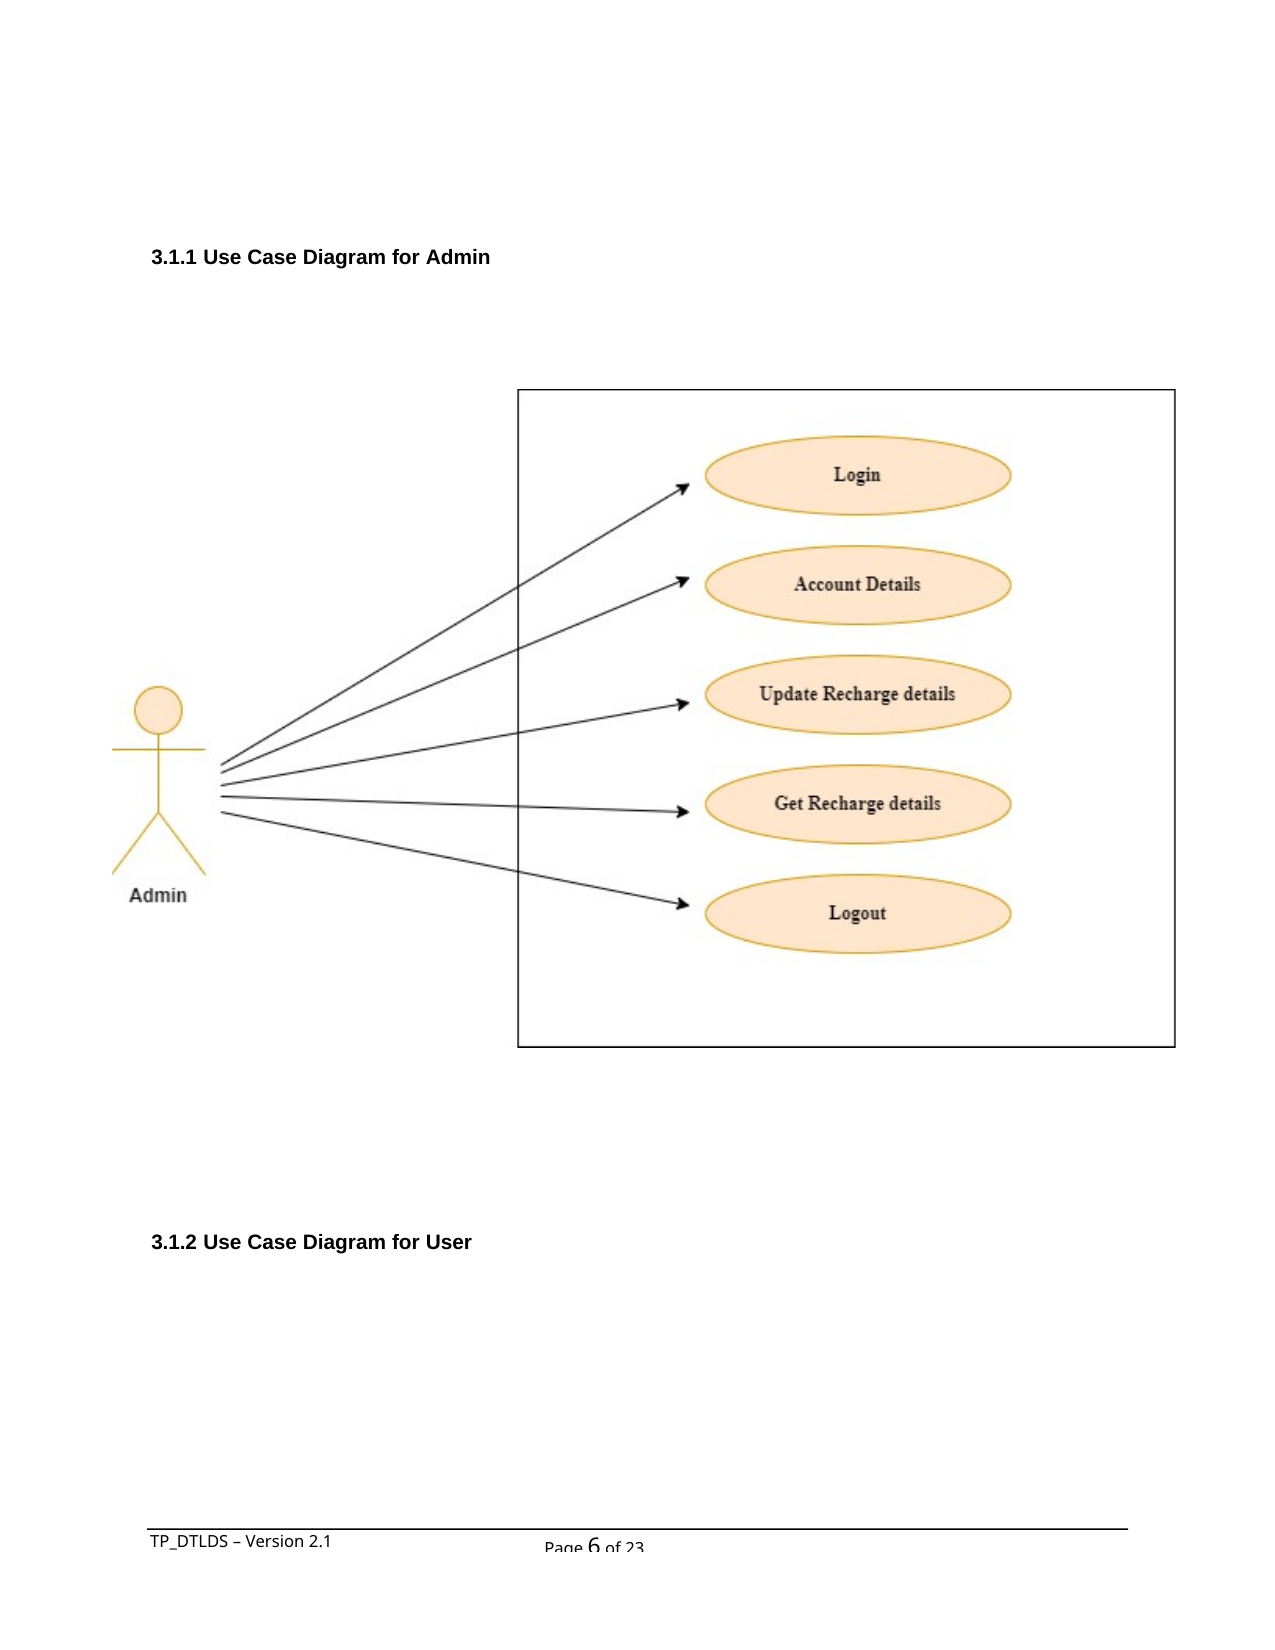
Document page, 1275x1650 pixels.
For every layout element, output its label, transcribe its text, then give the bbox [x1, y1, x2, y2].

subtitle Use Case Diagram for Admin [151, 245, 1192, 269]
picture [111, 389, 1176, 1048]
subtitle Use Case Diagram for User [151, 1230, 1192, 1254]
